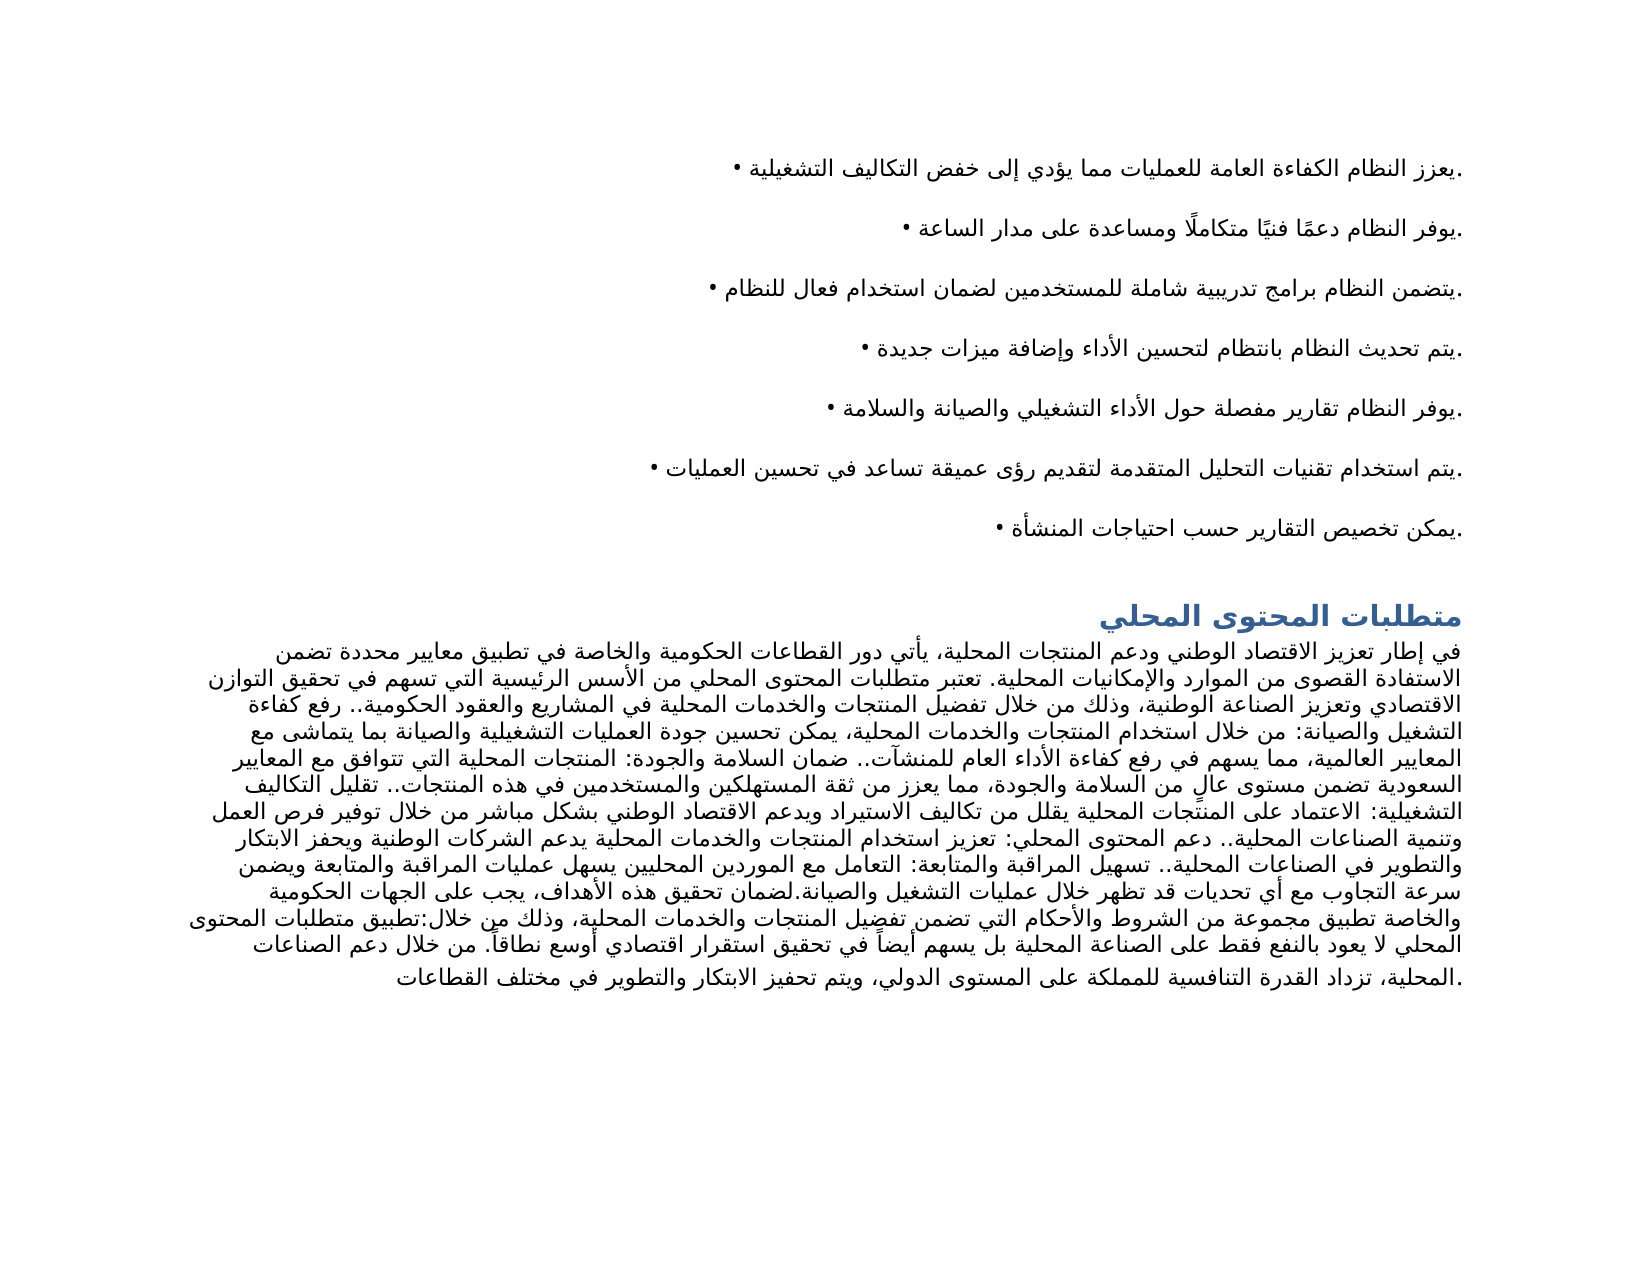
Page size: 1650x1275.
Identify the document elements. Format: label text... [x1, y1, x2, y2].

text • يوفر النظام تقارير مفصلة حول الأداء التشغيلي والصيانة والسلامة. [212, 390, 1462, 424]
text • يتم تحديث النظام بانتظام لتحسين الأداء وإضافة ميزات جديدة. [212, 330, 1462, 364]
text • يتضمن النظام برامج تدريبية شاملة للمستخدمين لضمان استخدام فعال للنظام. [212, 270, 1462, 304]
subtitle متطلبات المحتوى المحلي [187, 599, 1462, 633]
text • يوفر النظام دعمًا فنيًا متكاملًا ومساعدة على مدار الساعة. [212, 210, 1462, 244]
text • يعزز النظام الكفاءة العامة للعمليات مما يؤدي إلى خفض التكاليف التشغيلية. [212, 150, 1462, 184]
text • يمكن تخصيص التقارير حسب احتياجات المنشأة. [212, 510, 1462, 544]
text في إطار تعزيز الاقتصاد الوطني ودعم المنتجات المحلية، يأتي دور القطاعات الحكومية والخاصة في تطبيق معايير محددة تضمن الاستفادة القصوى من الموارد والإمكانيات المحلية. تعتبر متطلبات المحتوى المحلي من الأسس الرئيسية التي تسهم في تحقيق التوازن الاقتصادي وتعزيز الصناعة الوطنية، وذلك من خلال تفضيل المنتجات والخدمات المحلية في المشاريع والعقود الحكومية.. رفع كفاءة التشغيل والصيانة: من خلال استخدام المنتجات والخدمات المحلية، يمكن تحسين جودة العمليات التشغيلية والصيانة بما يتماشى مع المعايير العالمية، مما يسهم في رفع كفاءة الأداء العام للمنشآت.. ضمان السلامة والجودة: المنتجات المحلية التي تتوافق مع المعايير السعودية تضمن مستوى عالٍ من السلامة والجودة، مما يعزز من ثقة المستهلكين والمستخدمين في هذه المنتجات.. تقليل التكاليف التشغيلية: الاعتماد على المنتجات المحلية يقلل من تكاليف الاستيراد ويدعم الاقتصاد الوطني بشكل مباشر من خلال توفير فرص العمل وتنمية الصناعات المحلية.. دعم المحتوى المحلي: تعزيز استخدام المنتجات والخدمات المحلية يدعم الشركات الوطنية ويحفز الابتكار والتطوير في الصناعات المحلية.. تسهيل المراقبة والمتابعة: التعامل مع الموردين المحليين يسهل عمليات المراقبة والمتابعة ويضمن سرعة التجاوب مع أي تحديات قد تظهر خلال عمليات التشغيل والصيانة.لضمان تحقيق هذه الأهداف، يجب على الجهات الحكومية والخاصة تطبيق مجموعة من الشروط والأحكام التي تضمن تفضيل المنتجات والخدمات المحلية، وذلك من خلال:تطبيق متطلبات المحتوى المحلي لا يعود بالنفع فقط على الصناعة المحلية بل يسهم أيضاً في تحقيق استقرار اقتصادي أوسع نطاقاً. من خلال دعم الصناعات المحلية، تزداد القدرة التنافسية للمملكة على المستوى الدولي، ويتم تحفيز الابتكار والتطوير في مختلف القطاعات. [187, 638, 1462, 992]
text • يتم استخدام تقنيات التحليل المتقدمة لتقديم رؤى عميقة تساعد في تحسين العمليات. [212, 450, 1462, 484]
